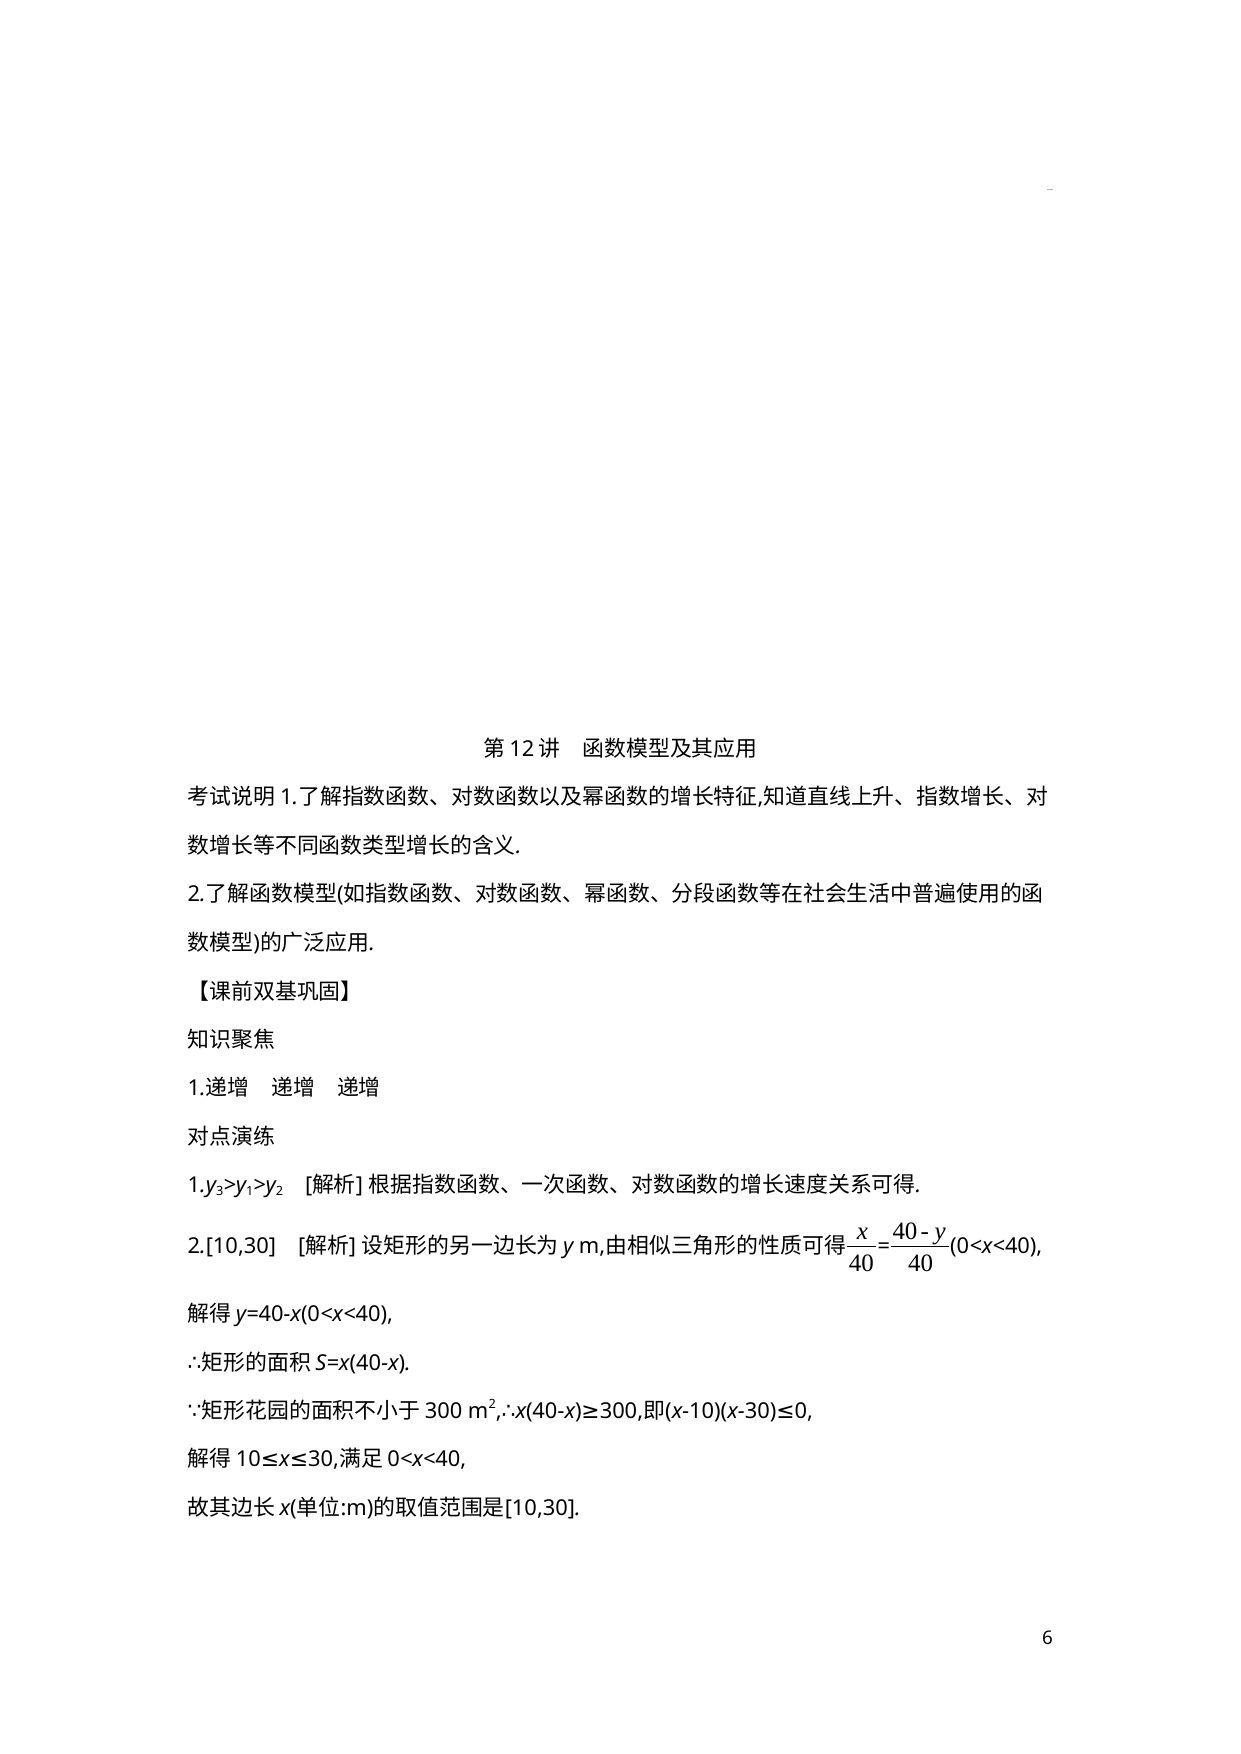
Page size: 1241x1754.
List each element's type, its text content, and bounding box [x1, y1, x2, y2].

text 解得10≤x≤30,满足0<x<40, [187, 1441, 1053, 1474]
text 【课前双基巩固】 [187, 973, 1053, 1006]
text 故其边长x(单位:m)的取值范围是[10,30]. [187, 1489, 1053, 1522]
text 2.[10,30] [解析] 设矩形的另一边长为y m,由相似三角形的性质可得=(0<x<40),解得y=40-x(0<x<40), [187, 1215, 1053, 1329]
text 第12讲 函数模型及其应用 [187, 731, 1053, 763]
text 1.y3>y1>y2 [解析] 根据指数函数、一次函数、对数函数的增长速度关系可得. [187, 1167, 1053, 1199]
text 2.了解函数模型(如指数函数、对数函数、幂函数、分段函数等在社会生活中普遍使用的函数模型)的广泛应用. [187, 876, 1053, 957]
text 1.递增 递增 递增 [187, 1070, 1053, 1102]
text ∵矩形花园的面积不小于300 m2,∴x(40-x)≥300,即(x-10)(x-30)≤0, [187, 1393, 1053, 1425]
text ∴矩形的面积S=x(40-x). [187, 1344, 1053, 1377]
text 对点演练 [187, 1118, 1053, 1151]
text 考试说明 1.了解指数函数、对数函数以及幂函数的增长特征,知道直线上升、指数增长、对数增长等不同函数类型增长的含义. [187, 779, 1053, 860]
text 知识聚焦 [187, 1022, 1053, 1054]
